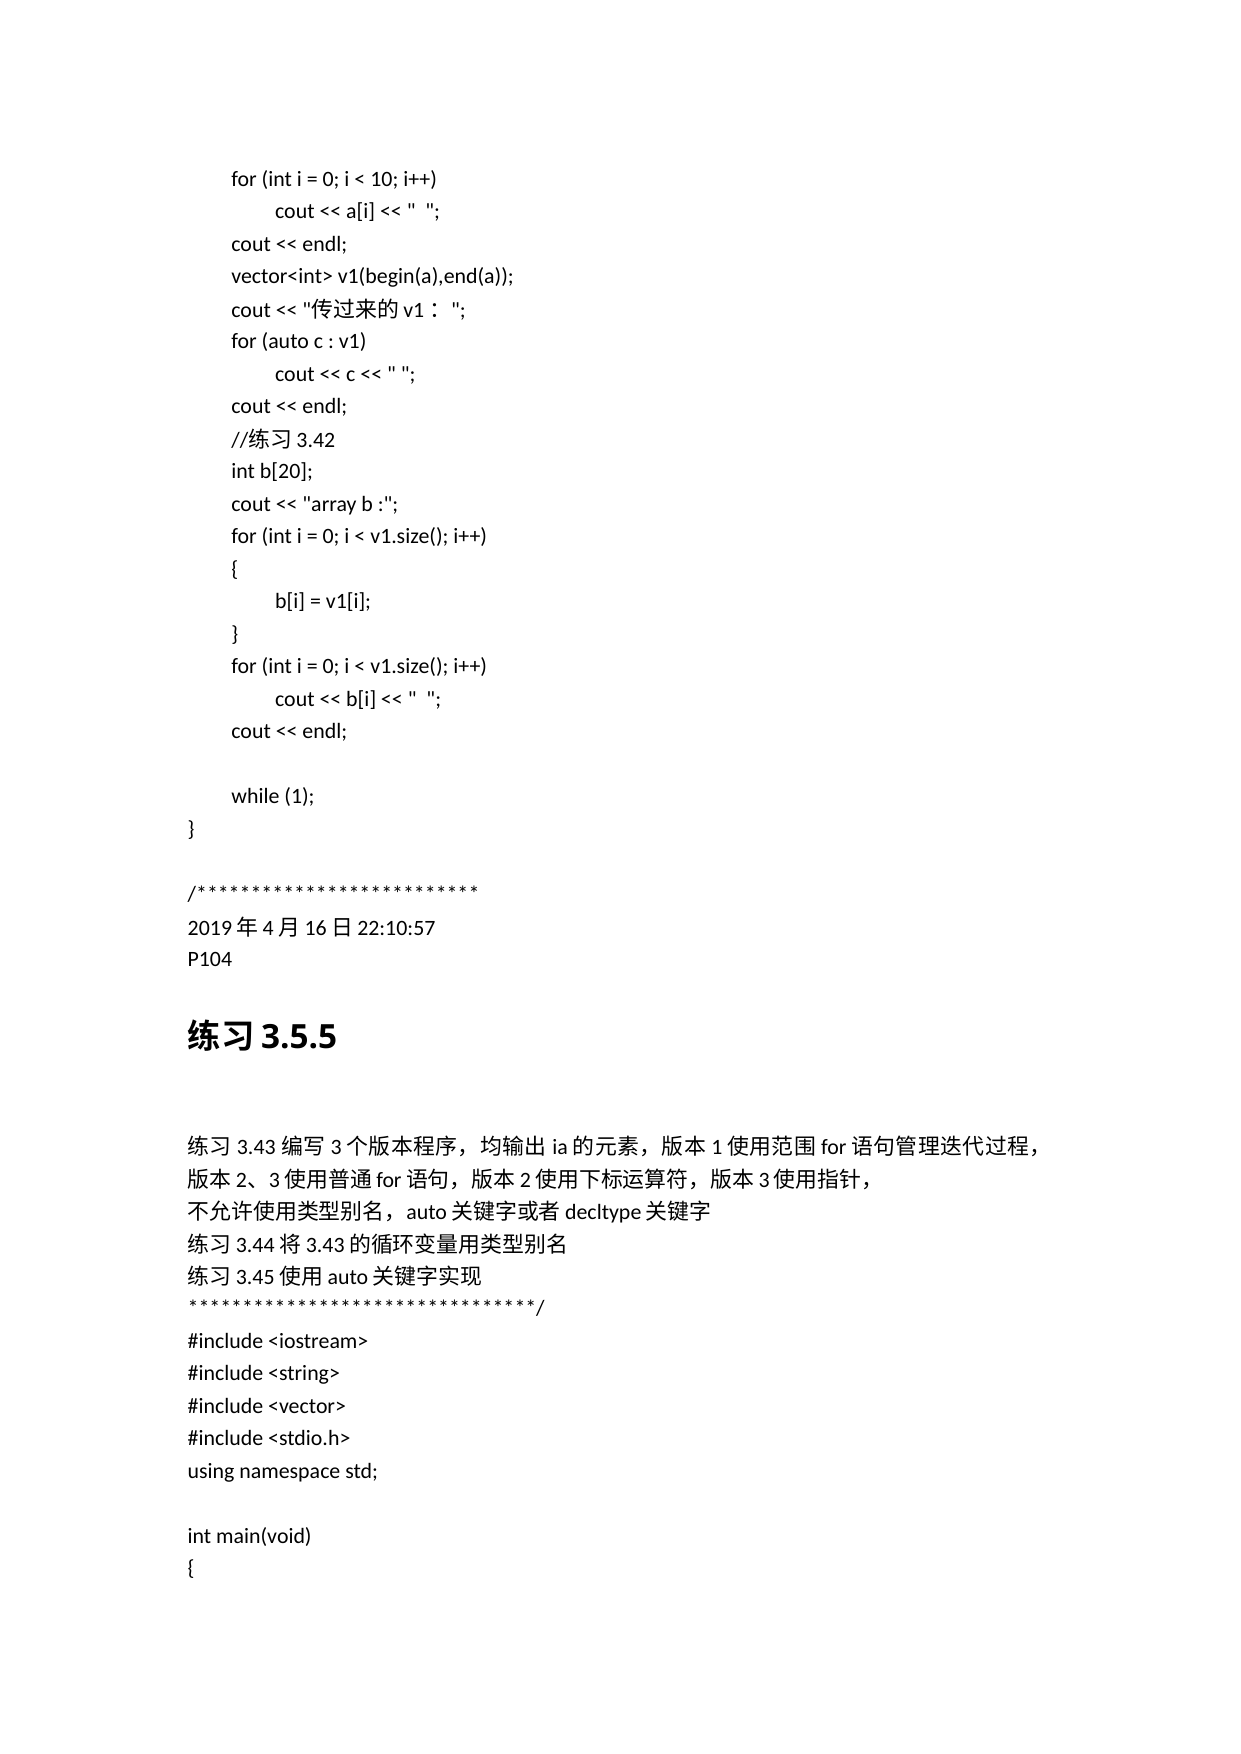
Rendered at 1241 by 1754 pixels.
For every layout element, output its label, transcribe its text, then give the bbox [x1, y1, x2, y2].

text for (int i = 0; i < 10; i++) [187, 162, 1053, 194]
text cout << "传过来的v1 ："; [187, 292, 1053, 324]
text #include <iostream> [187, 1324, 1053, 1356]
text cout << "array b :"; [187, 487, 1053, 519]
text int main(void) [187, 1519, 1053, 1551]
text cout << b[i] << " "; [187, 682, 1053, 714]
text vector<int> v1(begin(a),end(a)); [187, 259, 1053, 292]
text 练习3.45 使用auto关键字实现 [187, 1259, 1053, 1291]
text ********************************/ [187, 1291, 1053, 1324]
text //练习3.42 [187, 422, 1053, 454]
text while (1); [187, 779, 1053, 812]
text 不允许使用类型别名，auto关键字或者decltype关键字 [187, 1194, 1053, 1226]
text #include <string> [187, 1356, 1053, 1389]
text int b[20]; [187, 454, 1053, 487]
text #include <stdio.h> [187, 1421, 1053, 1454]
text 2019年4月16日22:10:57 [187, 909, 1053, 942]
text } [187, 812, 1053, 844]
text { [187, 1551, 1053, 1584]
text 练习3.43 编写3个版本程序，均输出ia的元素，版本1使用范围for语句管理迭代过程，版本2、3使用普通for语句，版本2使用下标运算符，版本3使用指针， [187, 1129, 1053, 1194]
text #include <vector> [187, 1389, 1053, 1421]
text { [187, 552, 1053, 584]
text cout << endl; [187, 227, 1053, 259]
text using namespace std; [187, 1454, 1053, 1486]
text P104 [187, 942, 1053, 974]
text cout << a[i] << " "; [187, 194, 1053, 227]
text cout << endl; [187, 714, 1053, 747]
text cout << c << " "; [187, 357, 1053, 389]
text cout << endl; [187, 389, 1053, 422]
text for (int i = 0; i < v1.size(); i++) [187, 519, 1053, 552]
text b[i] = v1[i]; [187, 584, 1053, 617]
text for (int i = 0; i < v1.size(); i++) [187, 649, 1053, 682]
text } [187, 617, 1053, 649]
text /************************** [187, 877, 1053, 909]
text 练习3.44 将3.43的循环变量用类型别名 [187, 1226, 1053, 1259]
text for (auto c : v1) [187, 324, 1053, 357]
subtitle 练习3.5.5 [187, 1002, 1053, 1067]
